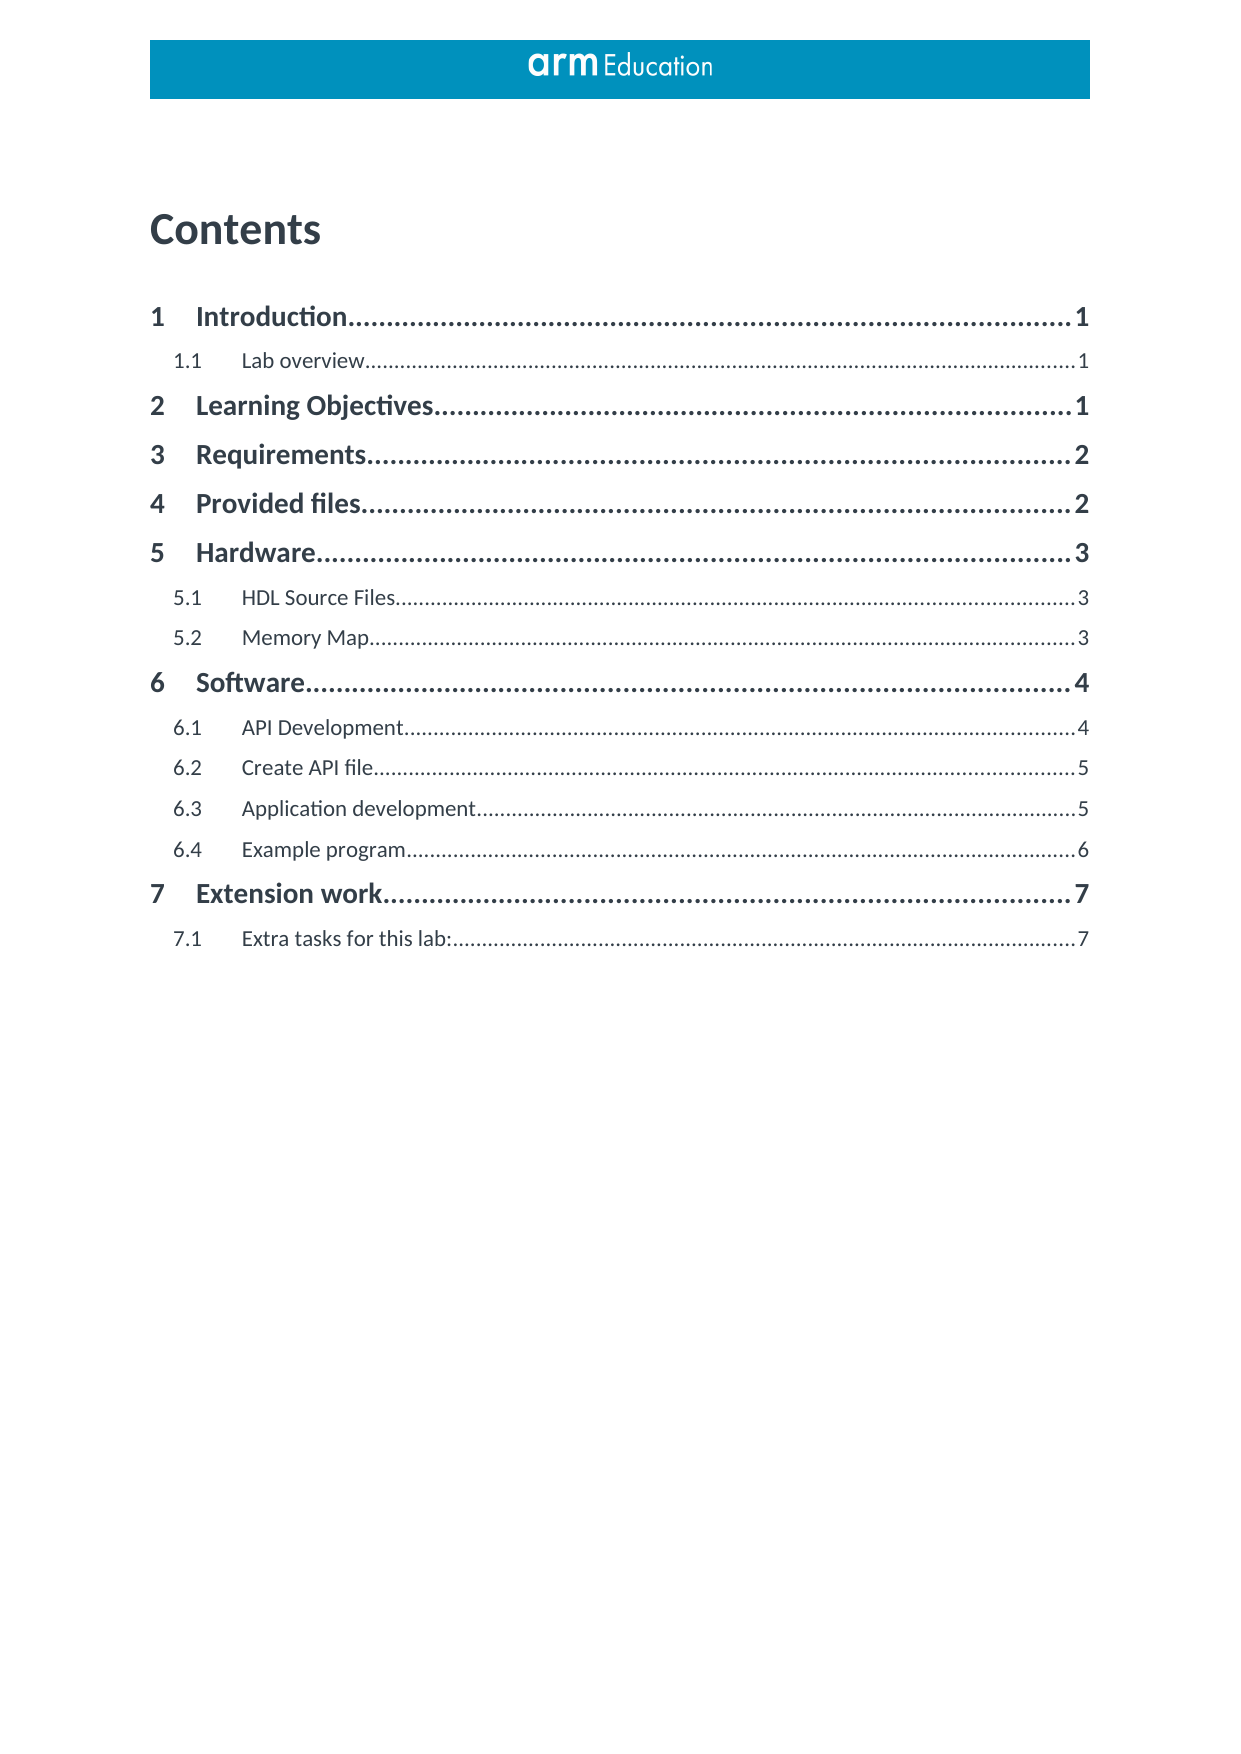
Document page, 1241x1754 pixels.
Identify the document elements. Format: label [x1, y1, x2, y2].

picture [606, 55, 615, 75]
picture [570, 54, 597, 75]
picture [529, 54, 548, 75]
picture [675, 58, 679, 75]
picture [554, 54, 566, 75]
